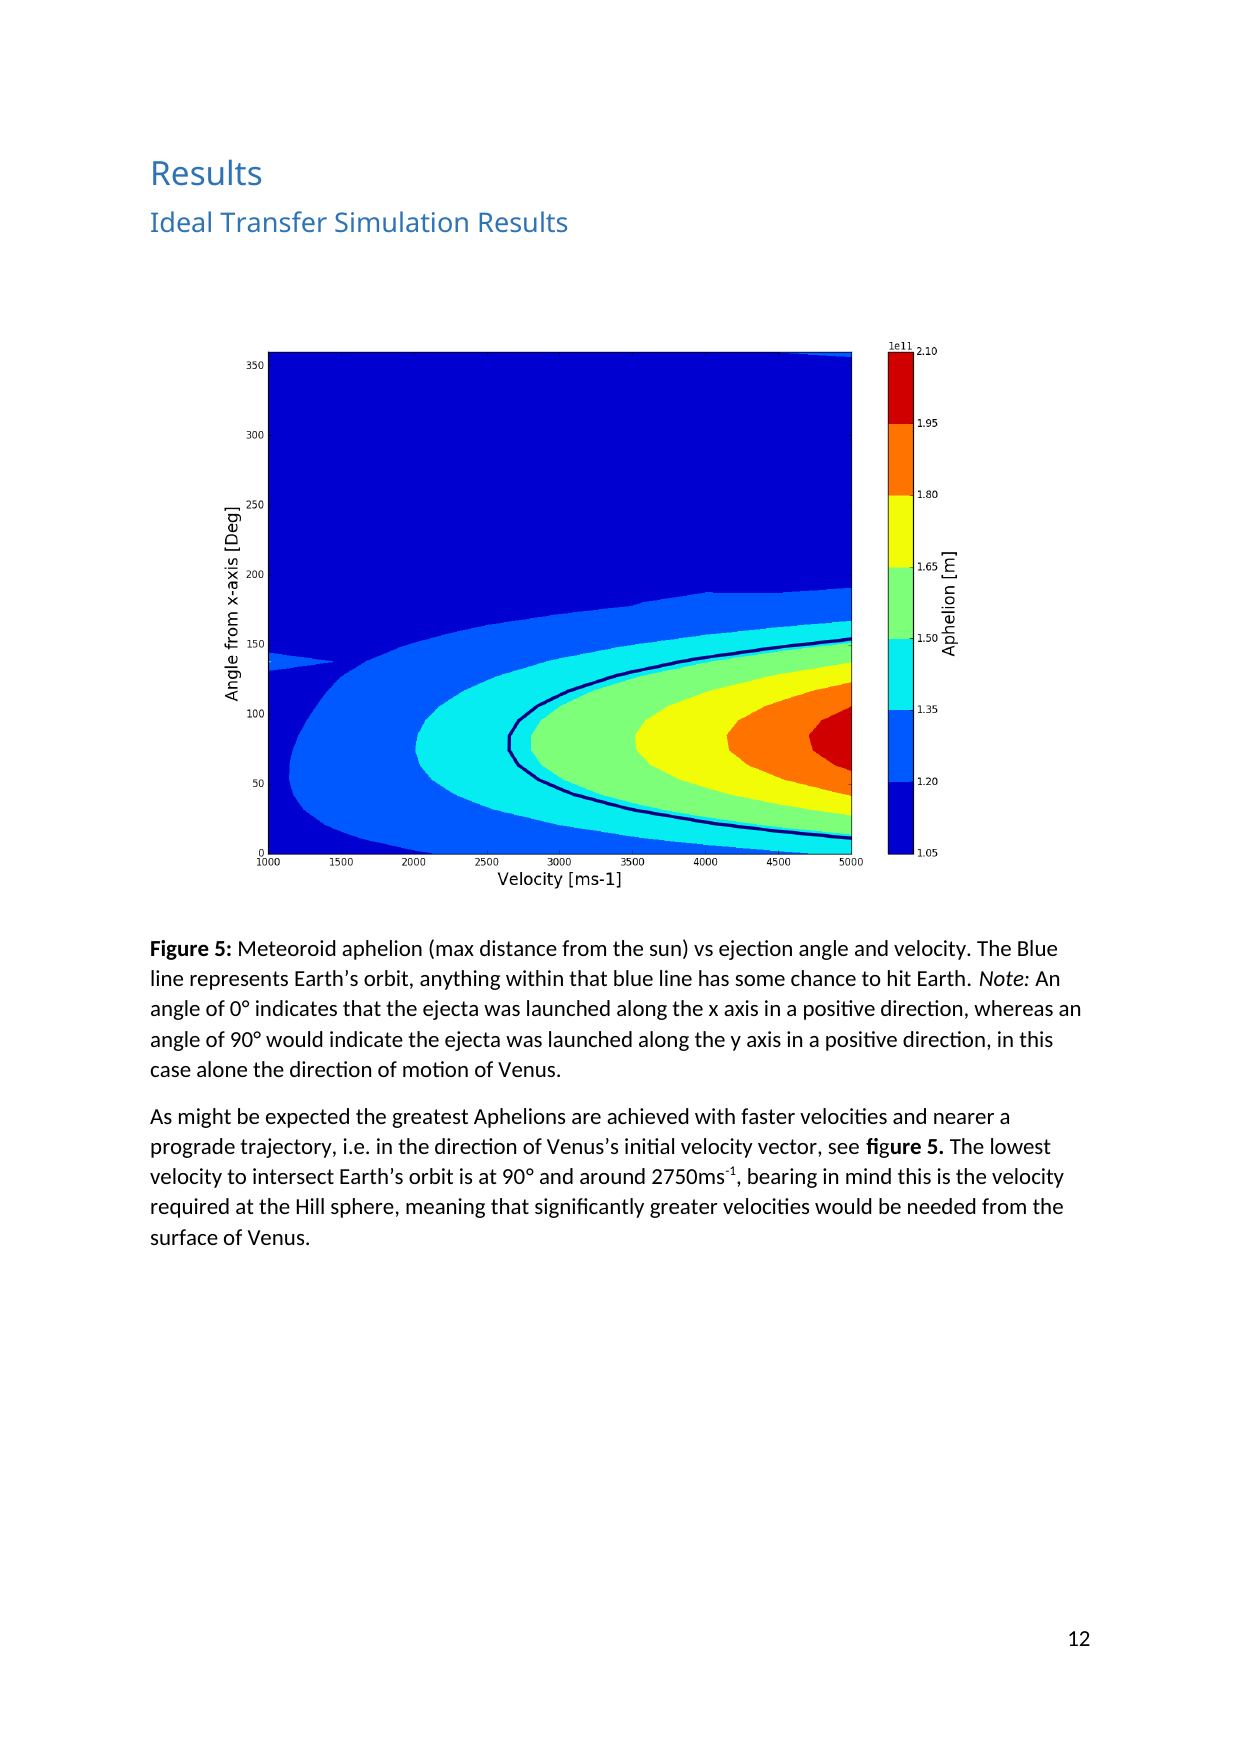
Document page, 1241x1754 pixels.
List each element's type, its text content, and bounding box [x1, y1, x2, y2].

text As might be expected the greatest Aphelions are achieved with faster velocities and nearer a prograde trajectory, i.e. in the direction of Venus’s initial velocity vector, see figure 5. The lowest velocity to intersect Earth’s orbit is at 90° and around 2750ms-1, bearing in mind this is the velocity required at the Hill sphere, meaning that significantly greater velocities would be needed from the surface of Venus. [150, 1102, 1090, 1251]
subtitle Results [150, 150, 1090, 195]
text Figure 5: Meteoroid aphelion (max distance from the sun) vs ejection angle and velocity. The Blue line represents Earth’s orbit, anything within that blue line has some chance to hit Earth. Note: An angle of 0° indicates that the ejecta was launched along the x axis in a positive direction, whereas an angle of 90° would indicate the ejecta was launched along the y axis in a positive direction, in this case alone the direction of motion of Venus. [150, 934, 1090, 1083]
picture [150, 289, 1091, 916]
subtitle Ideal Transfer Simulation Results [150, 203, 1090, 240]
